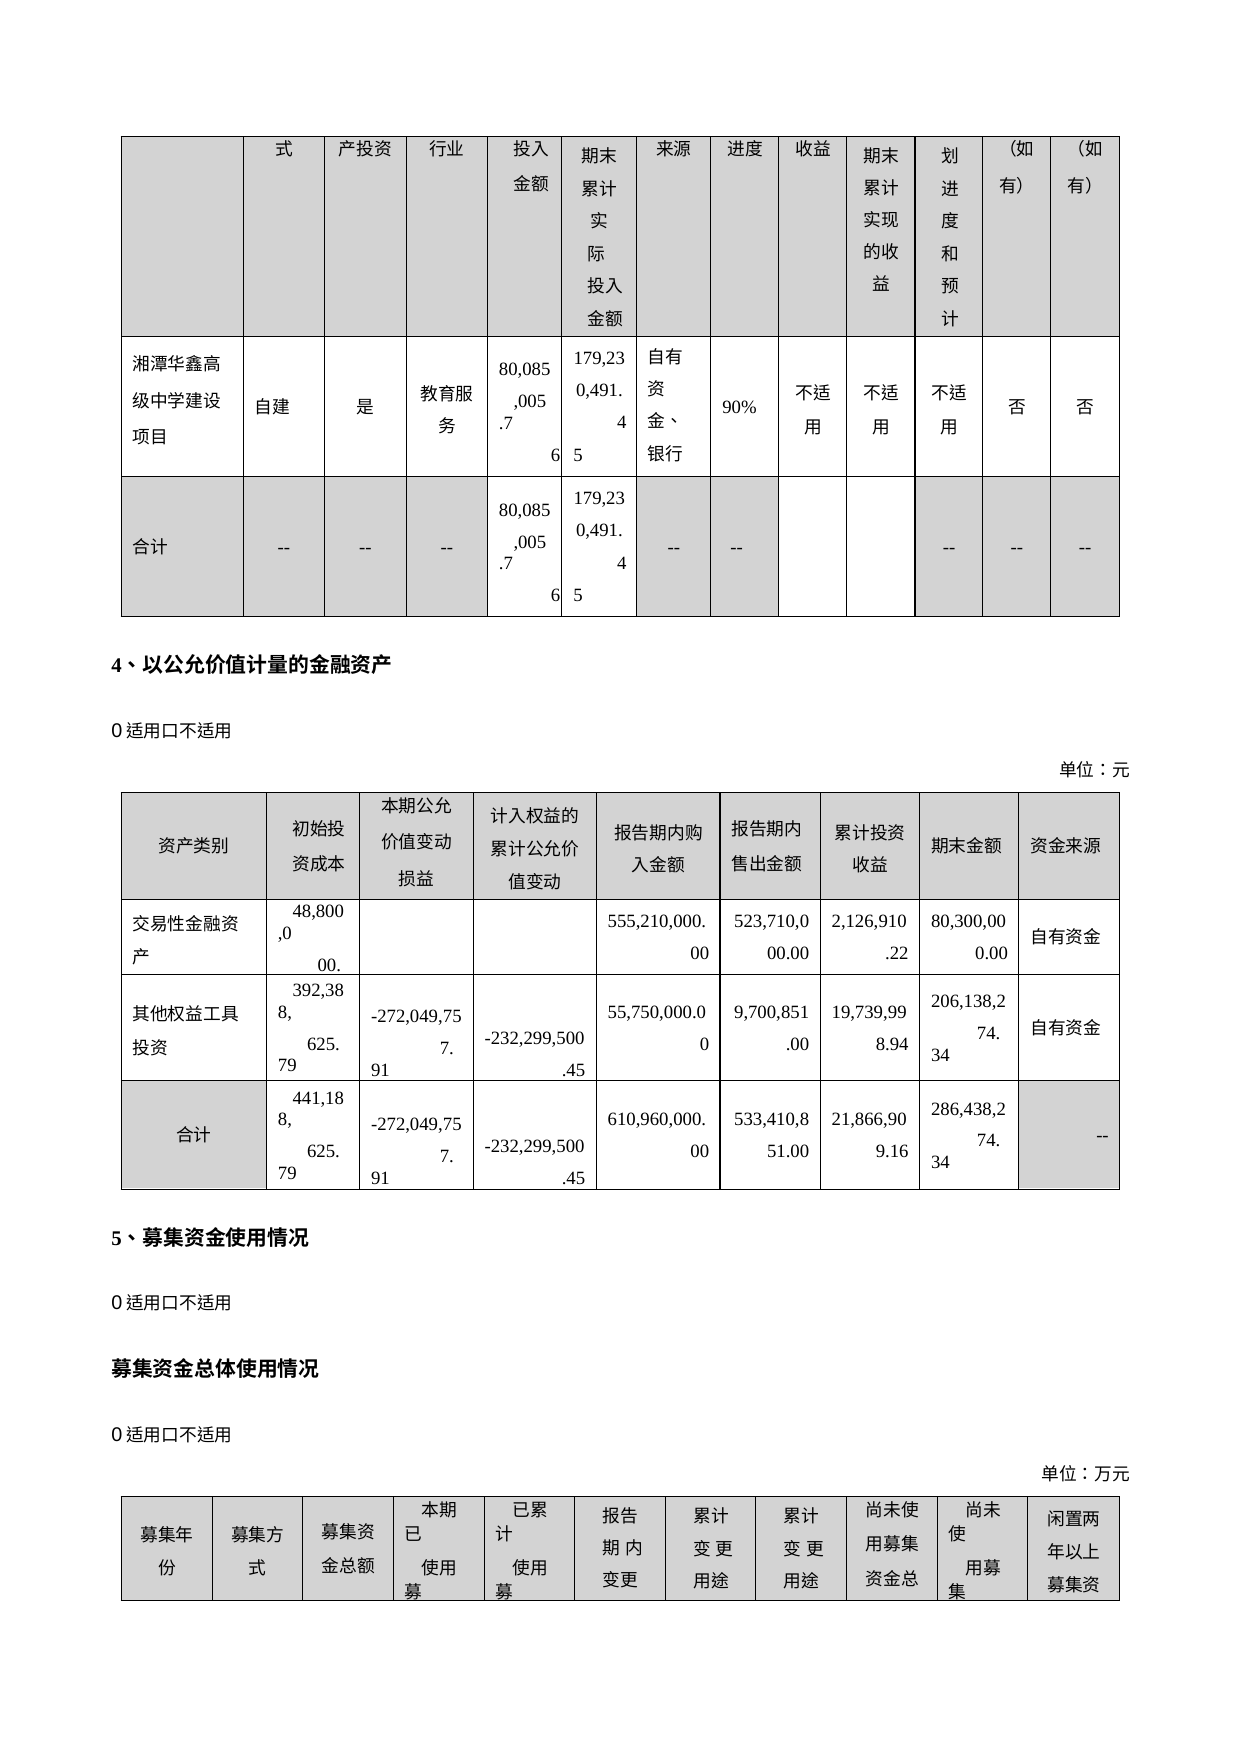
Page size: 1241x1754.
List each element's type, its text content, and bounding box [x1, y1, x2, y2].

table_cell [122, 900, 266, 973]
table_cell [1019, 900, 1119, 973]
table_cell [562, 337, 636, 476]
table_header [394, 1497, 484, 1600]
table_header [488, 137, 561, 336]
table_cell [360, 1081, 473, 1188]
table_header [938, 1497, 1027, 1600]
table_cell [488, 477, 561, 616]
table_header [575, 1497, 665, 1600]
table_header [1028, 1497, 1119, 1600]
text 单位：万元 [111, 1461, 1129, 1486]
text 0适用口不适用 [111, 1423, 1129, 1447]
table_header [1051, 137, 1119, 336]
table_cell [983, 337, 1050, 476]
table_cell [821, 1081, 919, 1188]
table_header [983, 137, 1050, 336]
subtitle 4、以公允价值计量的金融资产 [111, 651, 1129, 679]
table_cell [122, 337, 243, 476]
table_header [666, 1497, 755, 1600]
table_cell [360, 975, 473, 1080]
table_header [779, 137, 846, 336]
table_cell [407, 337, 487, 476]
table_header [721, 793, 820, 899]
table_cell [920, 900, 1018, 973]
subtitle 5、募集资金使用情况 [111, 1223, 1129, 1251]
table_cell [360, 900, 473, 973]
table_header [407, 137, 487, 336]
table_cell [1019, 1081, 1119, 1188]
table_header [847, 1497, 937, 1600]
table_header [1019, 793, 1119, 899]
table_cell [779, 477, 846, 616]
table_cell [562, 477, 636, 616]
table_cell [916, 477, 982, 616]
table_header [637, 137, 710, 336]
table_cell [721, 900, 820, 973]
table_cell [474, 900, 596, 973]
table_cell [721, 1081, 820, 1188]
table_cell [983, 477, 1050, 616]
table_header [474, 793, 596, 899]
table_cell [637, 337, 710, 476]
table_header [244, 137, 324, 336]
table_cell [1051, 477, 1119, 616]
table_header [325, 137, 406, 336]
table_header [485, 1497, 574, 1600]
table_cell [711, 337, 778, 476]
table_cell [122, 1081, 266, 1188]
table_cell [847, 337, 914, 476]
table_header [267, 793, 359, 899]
text 单位：元 [111, 757, 1129, 782]
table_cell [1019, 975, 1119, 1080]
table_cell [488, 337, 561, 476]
text 0适用口不适用 [111, 1291, 1129, 1315]
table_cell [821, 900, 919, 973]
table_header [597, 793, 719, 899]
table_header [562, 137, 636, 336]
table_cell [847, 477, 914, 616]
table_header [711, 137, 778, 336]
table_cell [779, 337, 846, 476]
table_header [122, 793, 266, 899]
text 0适用口不适用 [111, 719, 1129, 743]
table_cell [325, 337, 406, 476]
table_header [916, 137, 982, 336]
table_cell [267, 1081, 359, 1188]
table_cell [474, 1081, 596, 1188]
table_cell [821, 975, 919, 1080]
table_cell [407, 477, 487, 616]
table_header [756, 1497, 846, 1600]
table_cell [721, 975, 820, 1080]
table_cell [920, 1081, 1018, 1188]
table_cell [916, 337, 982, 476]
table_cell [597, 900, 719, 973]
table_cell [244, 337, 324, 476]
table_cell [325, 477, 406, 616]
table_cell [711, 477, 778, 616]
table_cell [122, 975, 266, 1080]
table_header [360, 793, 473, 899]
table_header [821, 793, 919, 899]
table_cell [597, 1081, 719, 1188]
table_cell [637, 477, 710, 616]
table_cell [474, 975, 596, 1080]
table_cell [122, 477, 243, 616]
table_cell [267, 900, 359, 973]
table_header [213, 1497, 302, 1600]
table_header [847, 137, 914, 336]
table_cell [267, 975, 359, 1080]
subtitle 募集资金总体使用情况 [111, 1354, 1129, 1383]
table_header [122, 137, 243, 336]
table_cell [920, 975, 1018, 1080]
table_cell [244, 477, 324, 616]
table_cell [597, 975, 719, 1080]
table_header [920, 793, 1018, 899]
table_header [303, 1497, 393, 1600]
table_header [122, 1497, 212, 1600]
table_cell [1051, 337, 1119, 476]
